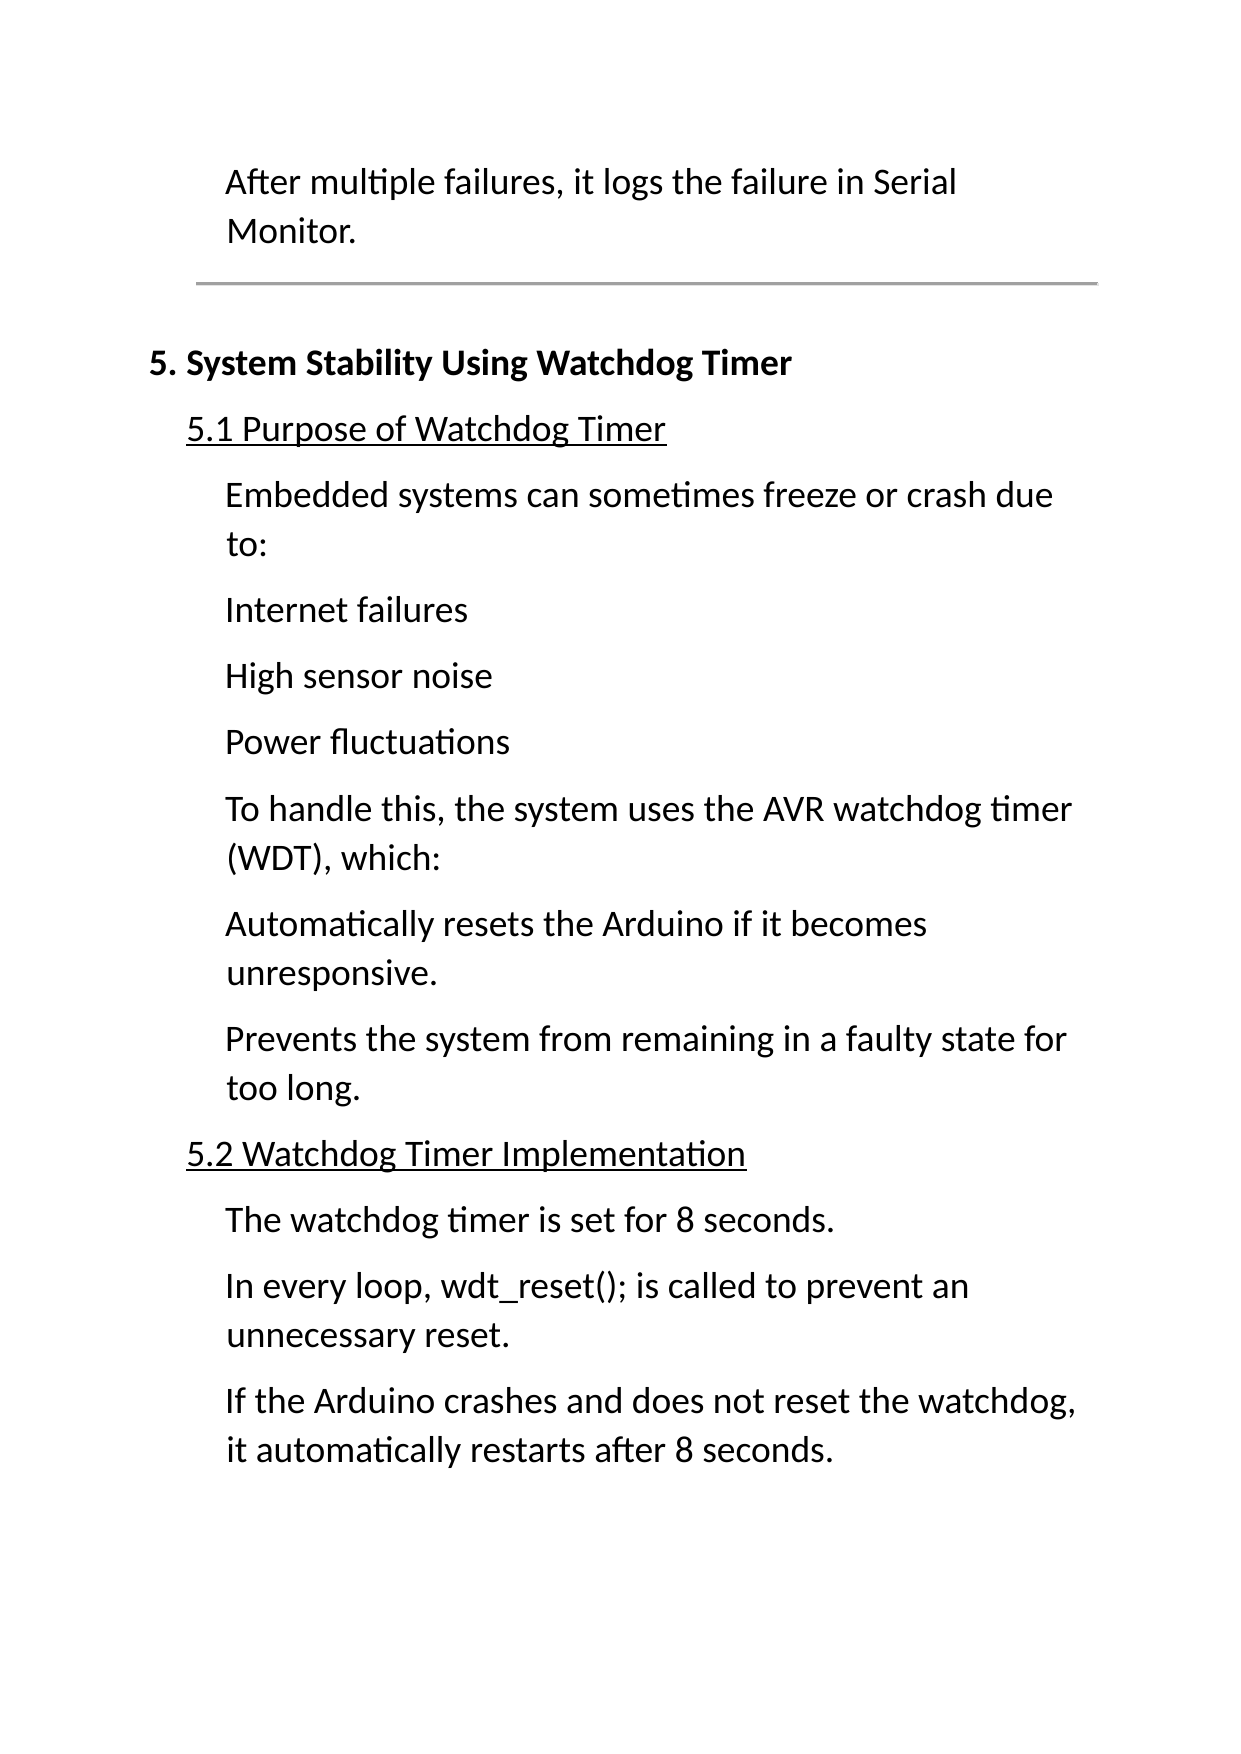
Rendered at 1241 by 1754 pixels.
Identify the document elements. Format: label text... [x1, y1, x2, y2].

text Prevents the system from remaining in a faulty state for too long. [225, 1015, 1091, 1109]
text Embedded systems can sometimes freeze or crash due to: [225, 471, 1091, 566]
subtitle 5.2 Watchdog Timer Implementation [186, 1130, 1100, 1176]
text In every loop, wdt_reset(); is called to prevent an unnecessary reset. [225, 1262, 1091, 1357]
text Automatically resets the Arduino if it becomes unresponsive. [225, 899, 1091, 994]
text 5. System Stability Using Watchdog Timer [148, 338, 1100, 384]
subtitle 5.1 Purpose of Watchdog Timer [186, 405, 1100, 451]
text To handle this, the system uses the AVR watchdog timer (WDT), which: [225, 784, 1091, 879]
text The watchdog timer is set for 8 seconds. [225, 1196, 1091, 1242]
text Power fluctuations [225, 718, 1091, 764]
text Internet failures [225, 586, 1091, 632]
text If the Arduino crashes and does not reset the watchdog, it automatically restarts after 8 seconds. [225, 1377, 1091, 1472]
text After multiple failures, it logs the failure in Serial Monitor. [225, 158, 1091, 252]
text High sensor noise [225, 652, 1091, 698]
